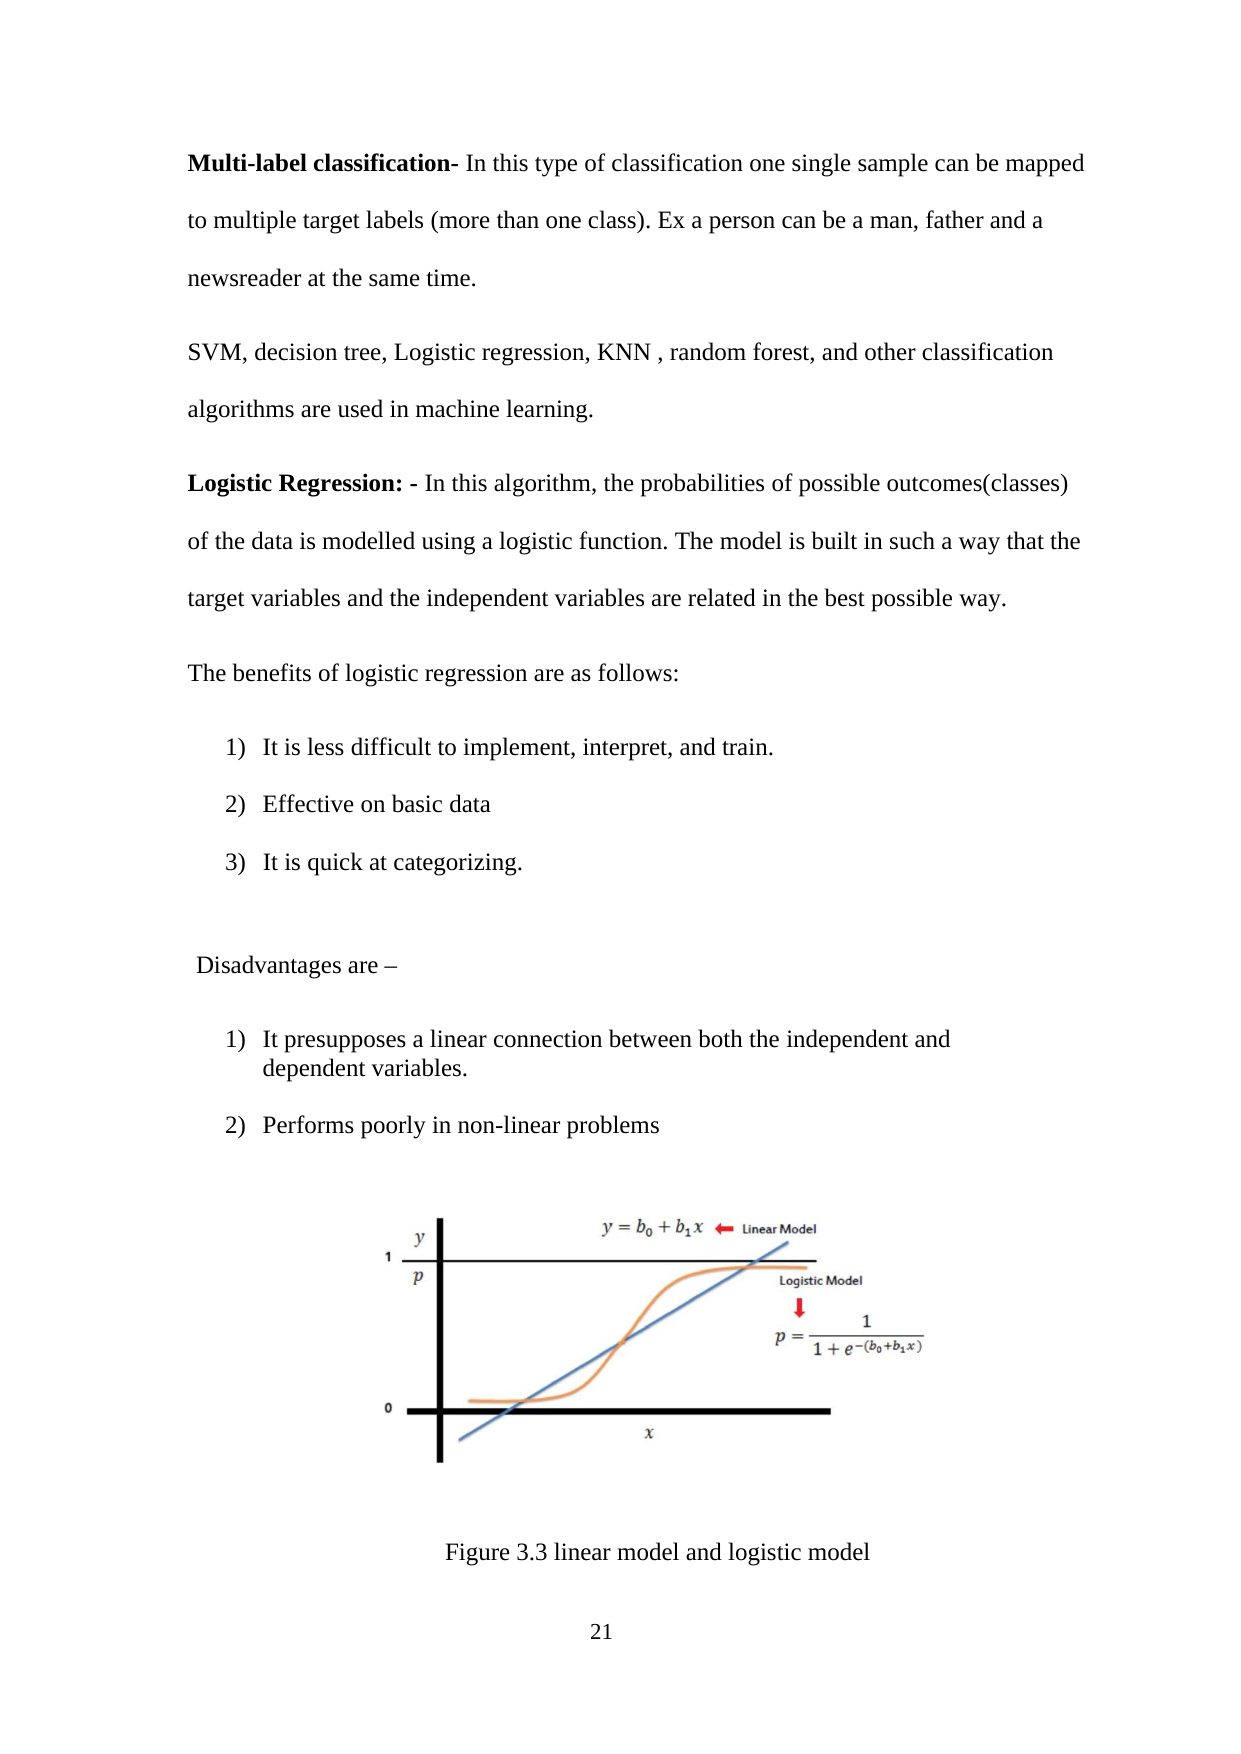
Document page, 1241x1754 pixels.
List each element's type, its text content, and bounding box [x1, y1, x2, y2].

text Multi-label classification- In this type of classification one single sample can be mapped to multiple target labels (more than one class). Ex a person can be a man, father and a newsreader at the same time. [187, 148, 1086, 292]
list Performs poorly in non-linear problems [225, 1110, 1134, 1139]
list It presupposes a linear connection between both the independent and dependent variables. [225, 1024, 1134, 1082]
text Figure 3.3 linear model and logistic model [305, 1537, 1010, 1565]
text SVM, decision tree, Logistic regression, KNN , random forest, and other classification algorithms are used in machine learning. [187, 337, 1083, 423]
list It is less difficult to implement, interpret, and train. [225, 732, 1134, 761]
list It is quick at categorizing. [187, 847, 533, 876]
text Logistic Regression: - In this algorithm, the probabilities of possible outcomes(classes) of the data is modelled using a logistic function. The model is built in such a way that the target variables and the independent variables are related in the best possible way. [187, 468, 1083, 612]
picture [382, 1216, 927, 1465]
text Disadvantages are – [133, 950, 533, 978]
list Effective on basic data [225, 789, 1134, 818]
text The benefits of logistic regression are as follows: [187, 658, 1134, 687]
